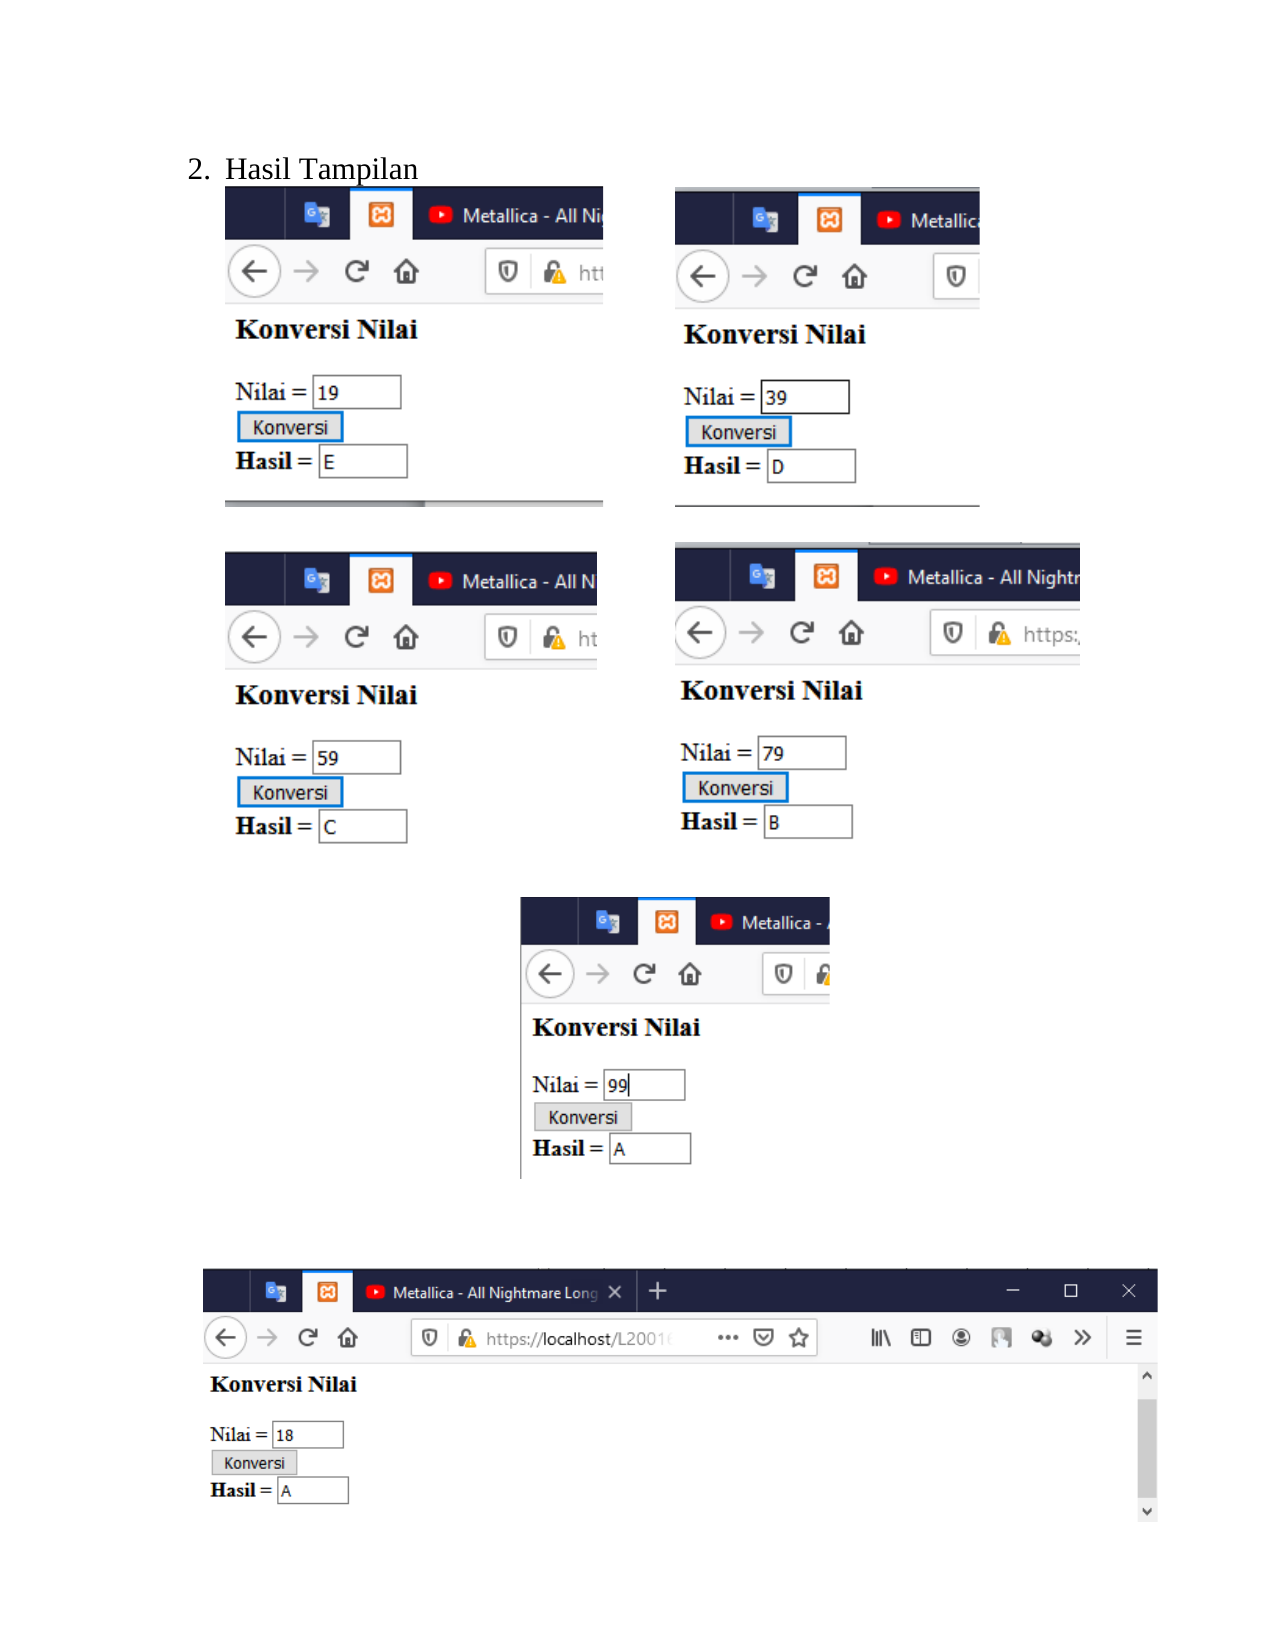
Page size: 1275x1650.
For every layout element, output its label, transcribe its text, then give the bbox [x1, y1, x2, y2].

picture [520, 897, 830, 1179]
picture [203, 1268, 1158, 1522]
picture [225, 551, 597, 861]
picture [675, 187, 980, 507]
picture [675, 542, 1080, 861]
picture [225, 186, 604, 507]
list Hasil Tampilan [187, 150, 1125, 186]
